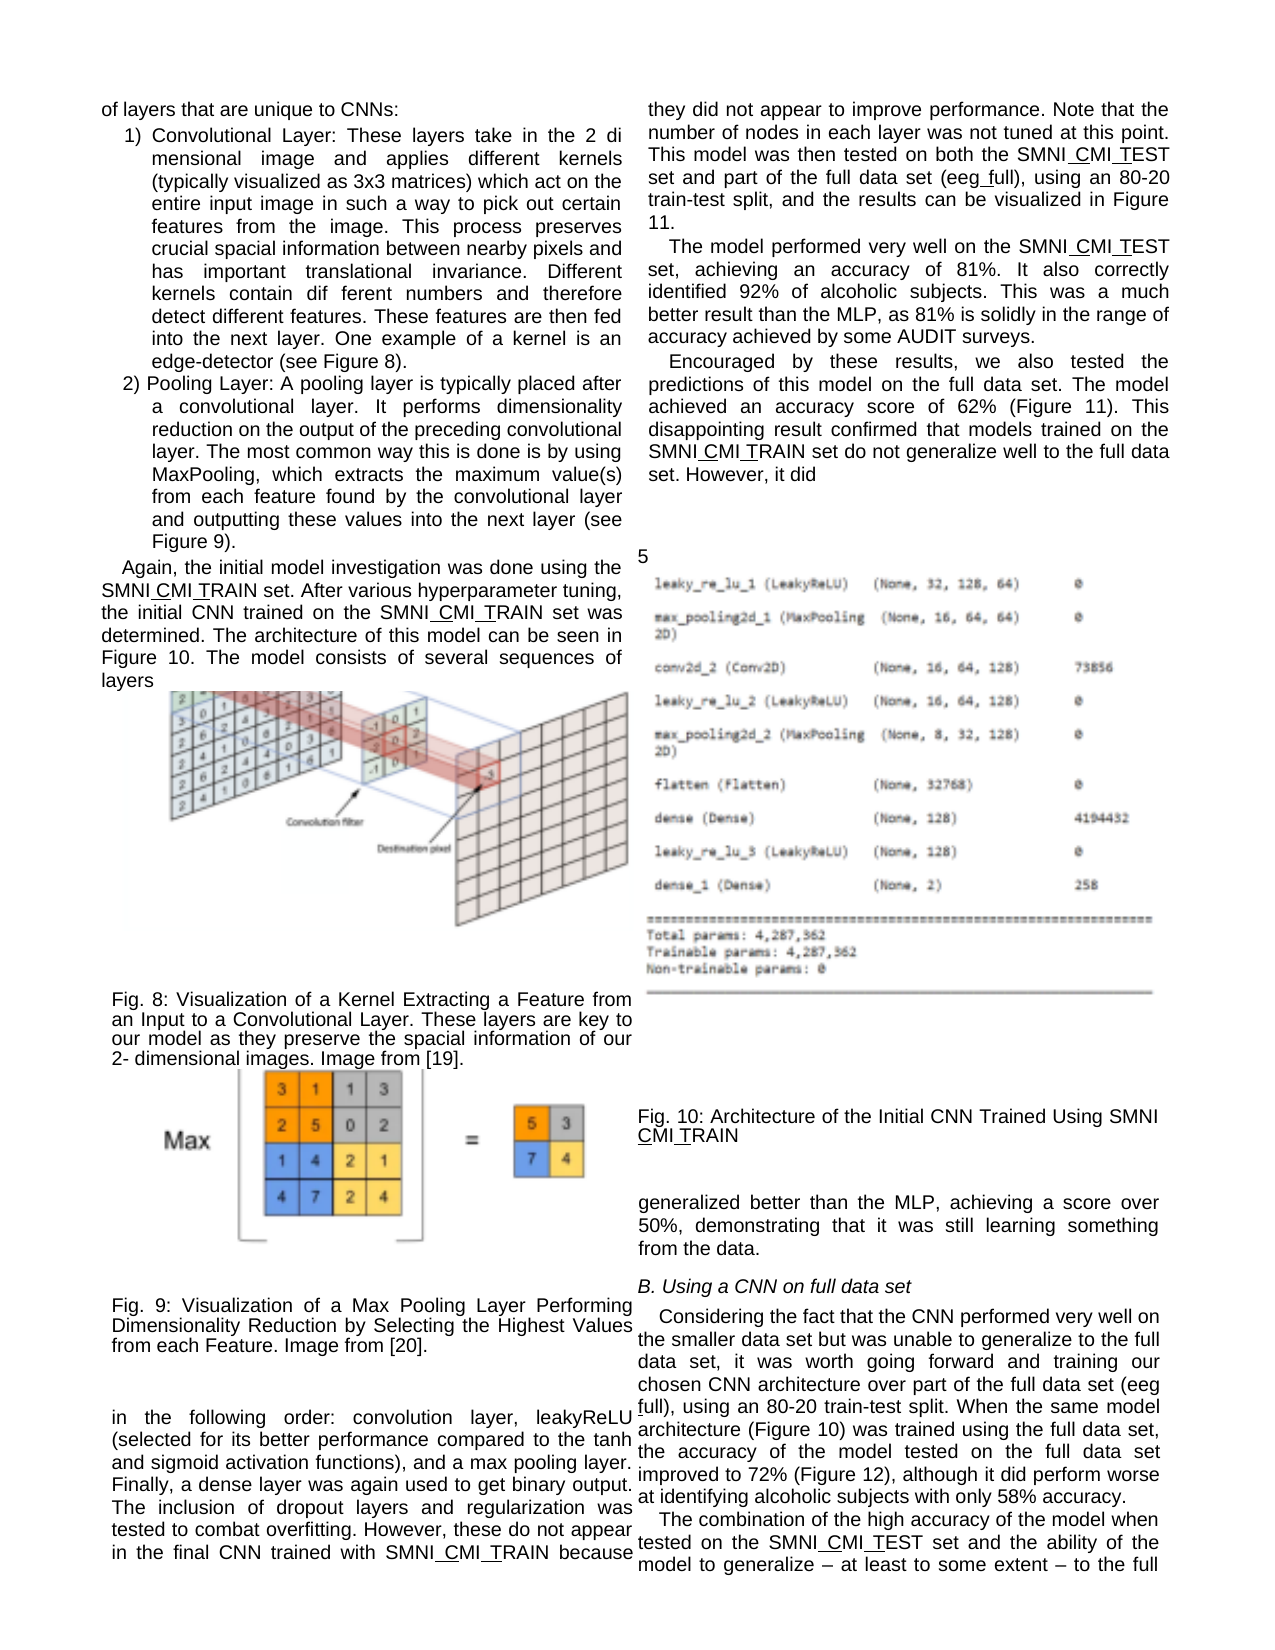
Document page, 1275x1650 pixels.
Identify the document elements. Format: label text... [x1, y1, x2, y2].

text in the following order: convolution layer, leakyReLU (selected for its better performance compared to the tanh and sigmoid activation functions), and a max pooling layer. Finally, a dense layer was again used to get binary output. The inclusion of dropout layers and regularization was tested to combat overfitting. However, these do not appear in the final CNN trained with SMNI CMI TRAIN because they did not appear to improve performance. Note that the number of nodes in each layer was not tuned at this point. This model was then tested on both the SMNI CMI TEST set and part of the full data set (eeg full), using an 80-20 train-test split, and the results can be visualized in Figure 11. [648, 98, 1170, 233]
text B. Using a CNN on full data set [637, 1275, 1174, 1298]
picture [111, 691, 635, 931]
text 2) Pooling Layer: A pooling layer is typically placed after a convolutional layer. It performs dimensionality reduction on the output of the preceding convolutional layer. The most common way this is done is by using MaxPooling, which extracts the maximum value(s) from each feature found by the convolutional layer and outputting these values into the next layer (see Figure 9). [122, 373, 623, 553]
text Considering the fact that the CNN performed very well on the smaller data set but was unable to generalize to the full data set, it was worth going forward and training our chosen CNN architecture over part of the full data set (eeg full), using an 80-20 train-test split. When the same model architecture (Figure 10) was trained using the full data set, the accuracy of the model tested on the full data set improved to 72% (Figure 12), although it did perform worse at identifying alcoholic subjects with only 58% accuracy. [638, 1305, 1161, 1508]
text The model performed very well on the SMNI CMI TEST set, achieving an accuracy of 81%. It also correctly identified 92% of alcoholic subjects. This was a much better result than the MLP, as 81% is solidly in the range of accuracy achieved by some AUDIT surveys. [648, 236, 1170, 348]
text 5 [637, 545, 1174, 568]
text Fig. 8: Visualization of a Kernel Extracting a Feature from an Input to a Convolutional Layer. These layers are key to our model as they preserve the spacial information of our 2- dimensional images. Image from [19]. [111, 931, 633, 1069]
text Fig. 10: Architecture of the Initial CNN Trained Using SMNI CMI TRAIN [637, 1001, 1160, 1147]
text 1) Convolutional Layer: These layers take in the 2 di mensional image and applies different kernels (typically visualized as 3x3 matrices) which act on the entire input image in such a way to pick out certain features from the image. This process preserves crucial spacial information between nearby pixels and has important translational invariance. Different kernels contain dif ferent numbers and therefore detect different features. These features are then fed into the next layer. One example of a kernel is an edge-detector (see Figure 8). [124, 125, 623, 372]
picture [637, 568, 1161, 1001]
text Encouraged by these results, we also tested the predictions of this model on the full data set. The model achieved an accuracy score of 62% (Figure 11). This disappointing result confirmed that models trained on the SMNI CMI TRAIN set do not generalize well to the full data set. However, it did [648, 350, 1170, 485]
text Again, the initial model investigation was done using the SMNI CMI TRAIN set. After various hyperparameter tuning, the initial CNN trained on the SMNI CMI TRAIN set was determined. The architecture of this model can be seen in Figure 10. The model consists of several sequences of layers [101, 557, 623, 691]
text in the following order: convolution layer, leakyReLU (selected for its better performance compared to the tanh and sigmoid activation functions), and a max pooling layer. Finally, a dense layer was again used to get binary output. The inclusion of dropout layers and regularization was tested to combat overfitting. However, these do not appear in the final CNN trained with SMNI CMI TRAIN because they did not appear to improve performance. Note that the number of nodes in each layer was not tuned at this point. This model was then tested on both the SMNI CMI TEST set and part of the full data set (eeg full), using an 80-20 train-test split, and the results can be visualized in Figure 11. [111, 1406, 633, 1563]
text generalized better than the MLP, achieving a score over 50%, demonstrating that it was still learning something from the data. [638, 1192, 1160, 1259]
picture [111, 1069, 635, 1259]
text Fig. 9: Visualization of a Max Pooling Layer Performing Dimensionality Reduction by Selecting the Highest Values from each Feature. Image from [20]. [111, 1259, 633, 1356]
